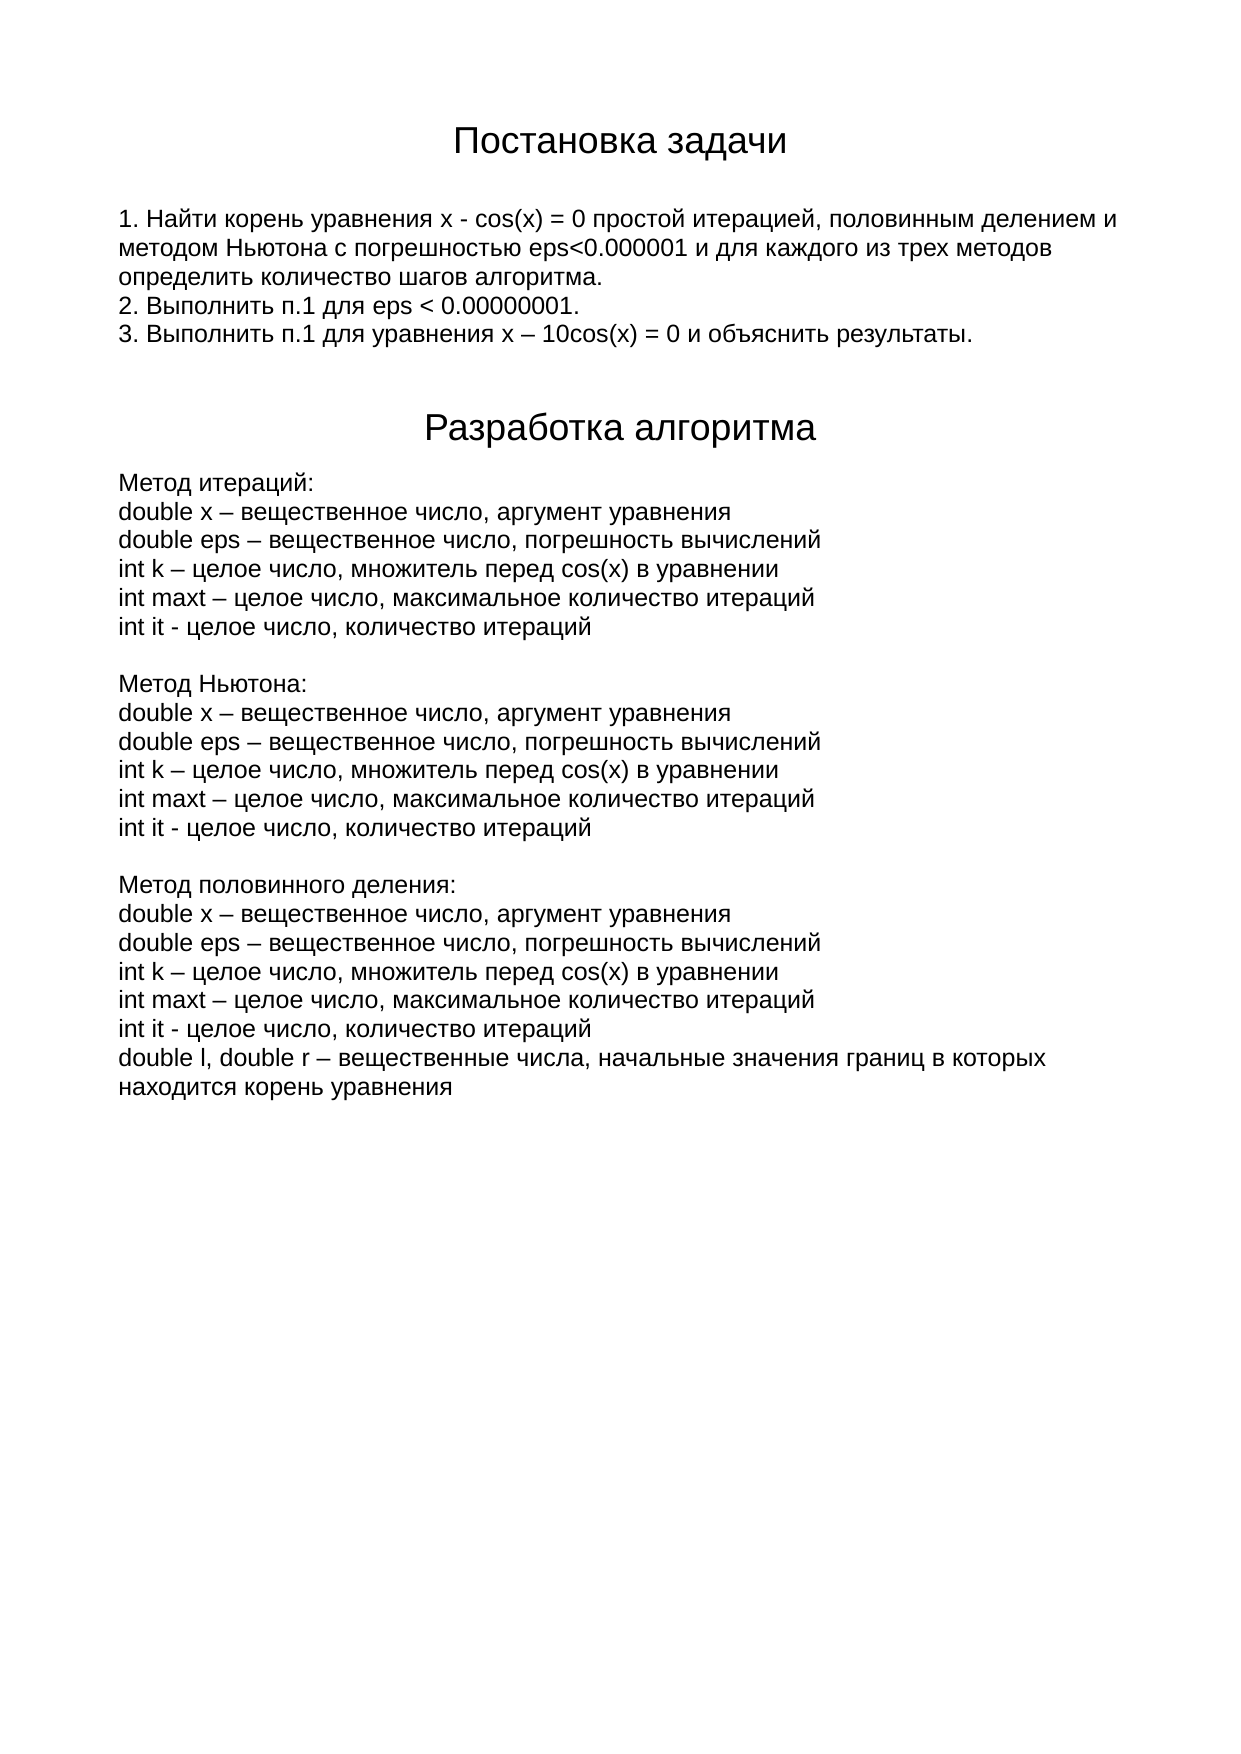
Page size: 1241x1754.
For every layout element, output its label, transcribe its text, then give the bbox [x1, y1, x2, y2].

text int maxt – целое число, максимальное количество итераций [118, 784, 1122, 813]
text int it - целое число, количество итераций [118, 813, 1122, 842]
text double eps – вещественное число, погрешность вычислений [118, 928, 1122, 957]
text int k – целое число, множитель перед cos(x) в уравнении [118, 554, 1122, 583]
text Разработка алгоритма [118, 406, 1122, 449]
text int it - целое число, количество итераций [118, 1014, 1122, 1043]
text double x – вещественное число, аргумент уравнения [118, 899, 1122, 928]
text double x – вещественное число, аргумент уравнения [118, 698, 1122, 727]
text int k – целое число, множитель перед cos(x) в уравнении [118, 755, 1122, 784]
text 3. Выполнить п.1 для уравнения x – 10cos(x) = 0 и объяснить результаты. [118, 319, 1122, 348]
text int k – целое число, множитель перед cos(x) в уравнении [118, 957, 1122, 985]
text double x – вещественное число, аргумент уравнения [118, 497, 1122, 525]
text double l, double r – вещественные числа, начальные значения границ в которых находится корень уравнения [118, 1043, 1122, 1100]
text Метод Ньютона: [118, 669, 1122, 698]
text int maxt – целое число, максимальное количество итераций [118, 583, 1122, 612]
text int it - целое число, количество итераций [118, 612, 1122, 640]
text double eps – вещественное число, погрешность вычислений [118, 525, 1122, 554]
text double eps – вещественное число, погрешность вычислений [118, 727, 1122, 755]
text 1. Найти корень уравнения x - cos(x) = 0 простой итерацией, половинным делением и методом Ньютона с погрешностью eps<0.000001 и для каждого из трех методов определить количество шагов алгоритма. [118, 204, 1122, 291]
text int maxt – целое число, максимальное количество итераций [118, 985, 1122, 1014]
text Метод итераций: [118, 468, 1122, 497]
text Метод половинного деления: [118, 870, 1122, 899]
text Постановка задачи [118, 118, 1122, 161]
text 2. Выполнить п.1 для eps < 0.00000001. [118, 291, 1122, 319]
